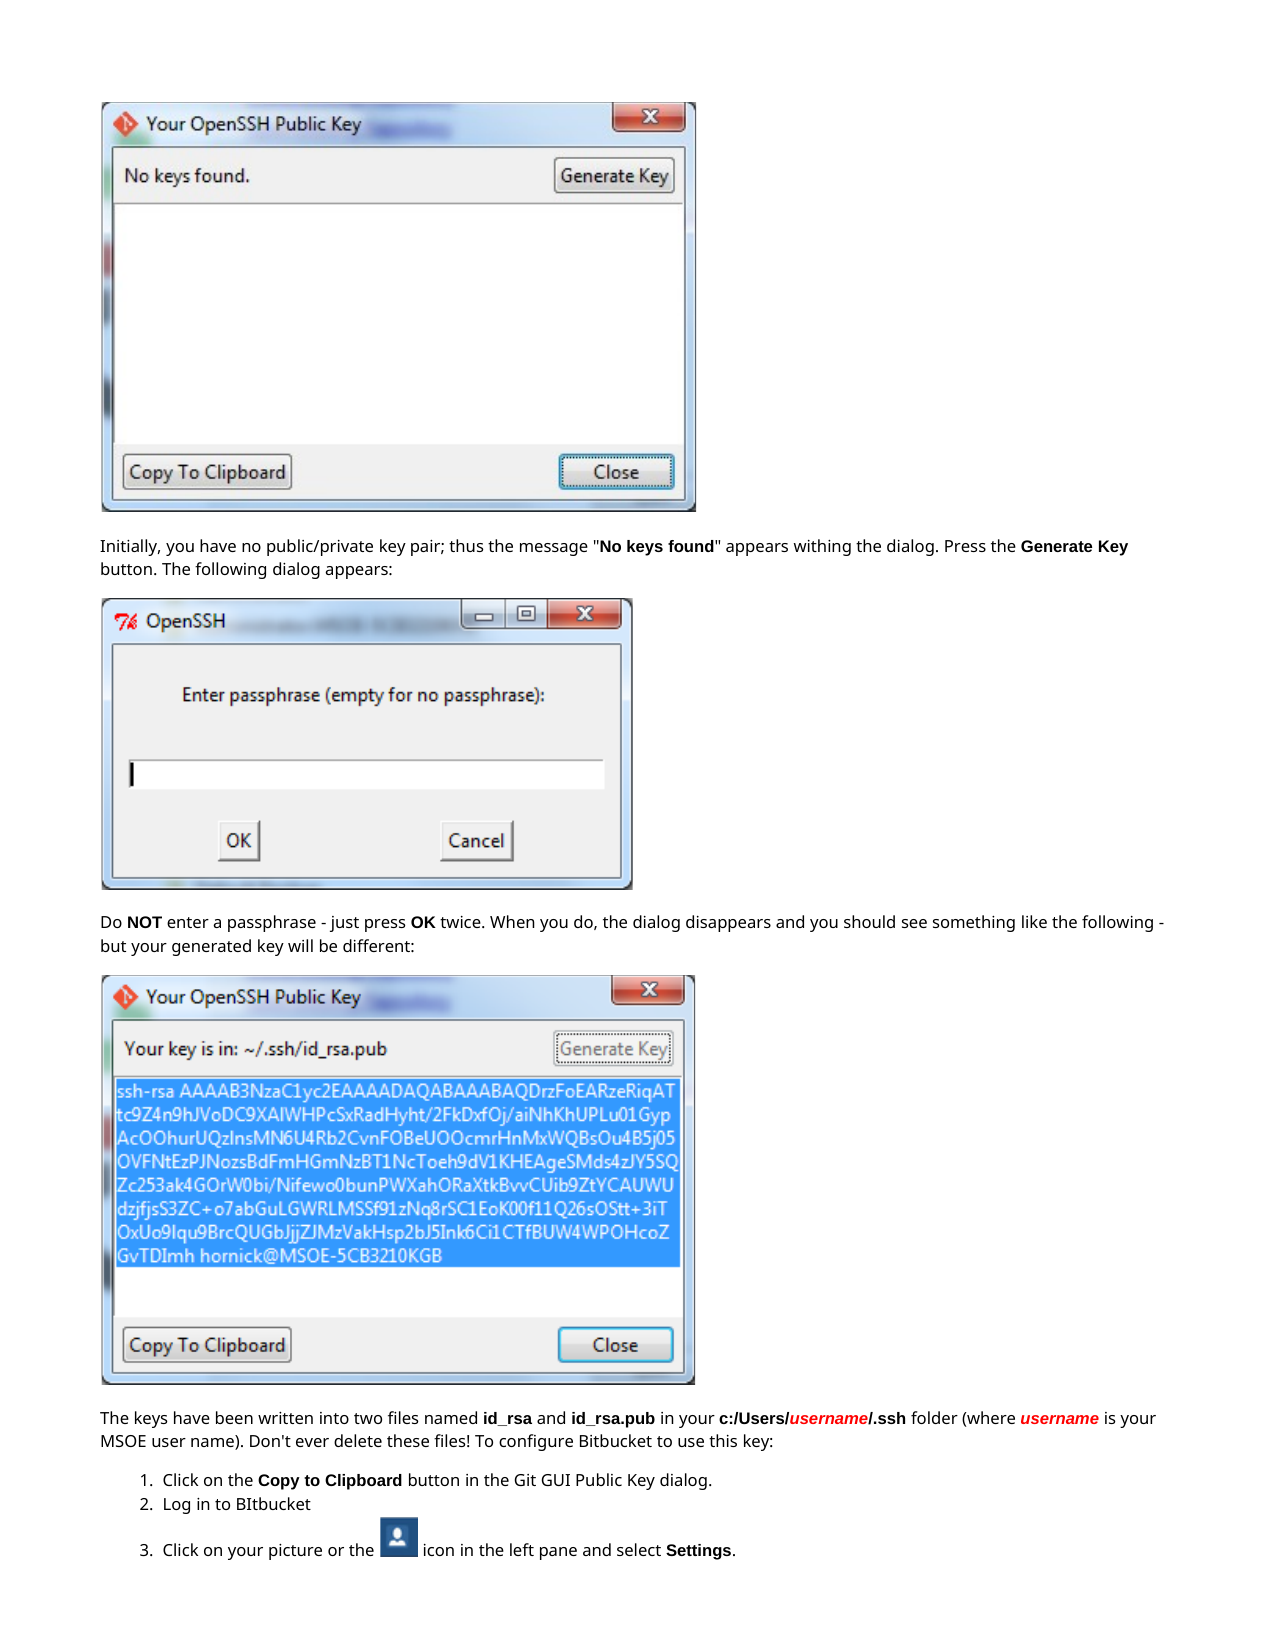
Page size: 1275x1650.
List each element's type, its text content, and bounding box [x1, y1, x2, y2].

picture [101, 975, 696, 1385]
picture [101, 102, 697, 512]
list Log in to BItbucket [139, 1493, 1187, 1515]
picture [101, 598, 633, 890]
text The keys have been written into two files named id_rsa and id_rsa.pub in your c:/Users/username/.ssh folder (where username is your MSOE user name). Don't ever delete these files! To configure Bitbucket to use this key: [100, 1406, 1187, 1452]
list Click on the Copy to Clipboard button in the Git GUI Public Key dialog. [139, 1469, 1187, 1492]
text Do NOT enter a passphrase - just press OK twice. When you do, the dialog disappears and you should see something like the following - but your generated key will be different: [100, 911, 1175, 957]
text Initially, you have no public/private key pair; thus the message "No keys found" appears withing the dialog. Press the Generate Key button. The following dialog appears: [100, 535, 1168, 581]
list Click on your picture or the icon in the left pane and select Settings. [139, 1517, 1187, 1561]
picture [380, 1517, 418, 1557]
